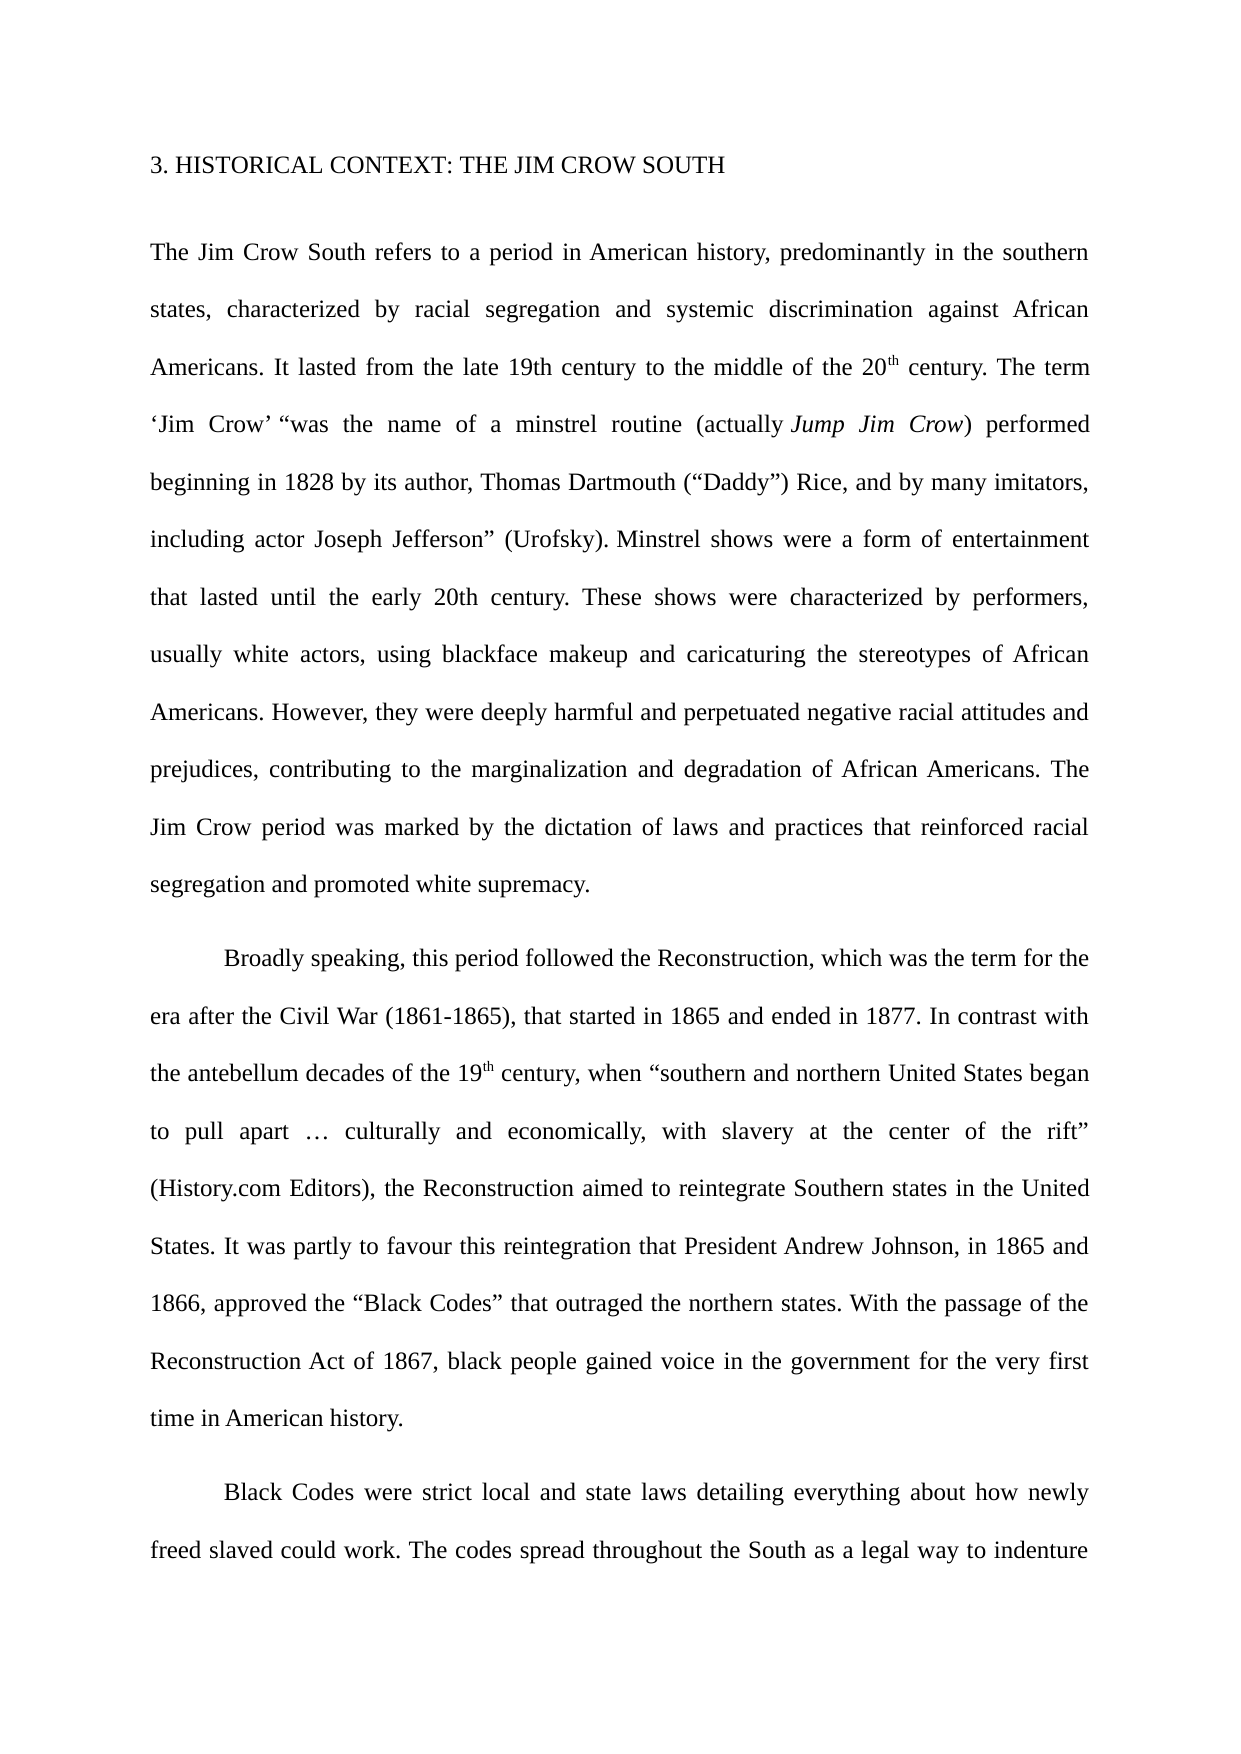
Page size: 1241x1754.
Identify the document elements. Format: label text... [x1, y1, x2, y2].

text Broadly speaking, this period followed the Reconstruction, which was the term for the era after the Civil War (1861-1865), that started in 1865 and ended in 1877. In contrast with the antebellum decades of the 19th century, when “southern and northern United States began to pull apart … culturally and economically, with slavery at the center of the rift” (History.com Editors), the Reconstruction aimed to reintegrate Southern states in the United States. It was partly to favour this reintegration that President Andrew Johnson, in 1865 and 1866, approved the “Black Codes” that outraged the northern states. With the passage of the Reconstruction Act of 1867, black people gained voice in the government for the very first time in American history. [150, 943, 1090, 1432]
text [150, 1477, 1090, 1564]
text The Jim Crow South refers to a period in American history, predominantly in the southern states, characterized by racial segregation and systemic discrimination against African Americans. It lasted from the late 19th century to the middle of the 20th century. The term ‘Jim Crow’ “was the name of a minstrel routine (actually Jump Jim Crow) performed beginning in 1828 by its author, Thomas Dartmouth (“Daddy”) Rice, and by many imitators, including actor Joseph Jefferson” (Urofsky). Minstrel shows were a form of entertainment that lasted until the early 20th century. These shows were characterized by performers, usually white actors, using blackface makeup and caricaturing the stereotypes of African Americans. However, they were deeply harmful and perpetuated negative racial attitudes and prejudices, contributing to the marginalization and degradation of African Americans. The Jim Crow period was marked by the dictation of laws and practices that reinforced racial segregation and promoted white supremacy. [150, 237, 1090, 898]
text 3. HISTORICAL CONTEXT: THE JIM CROW SOUTH [150, 150, 1090, 179]
